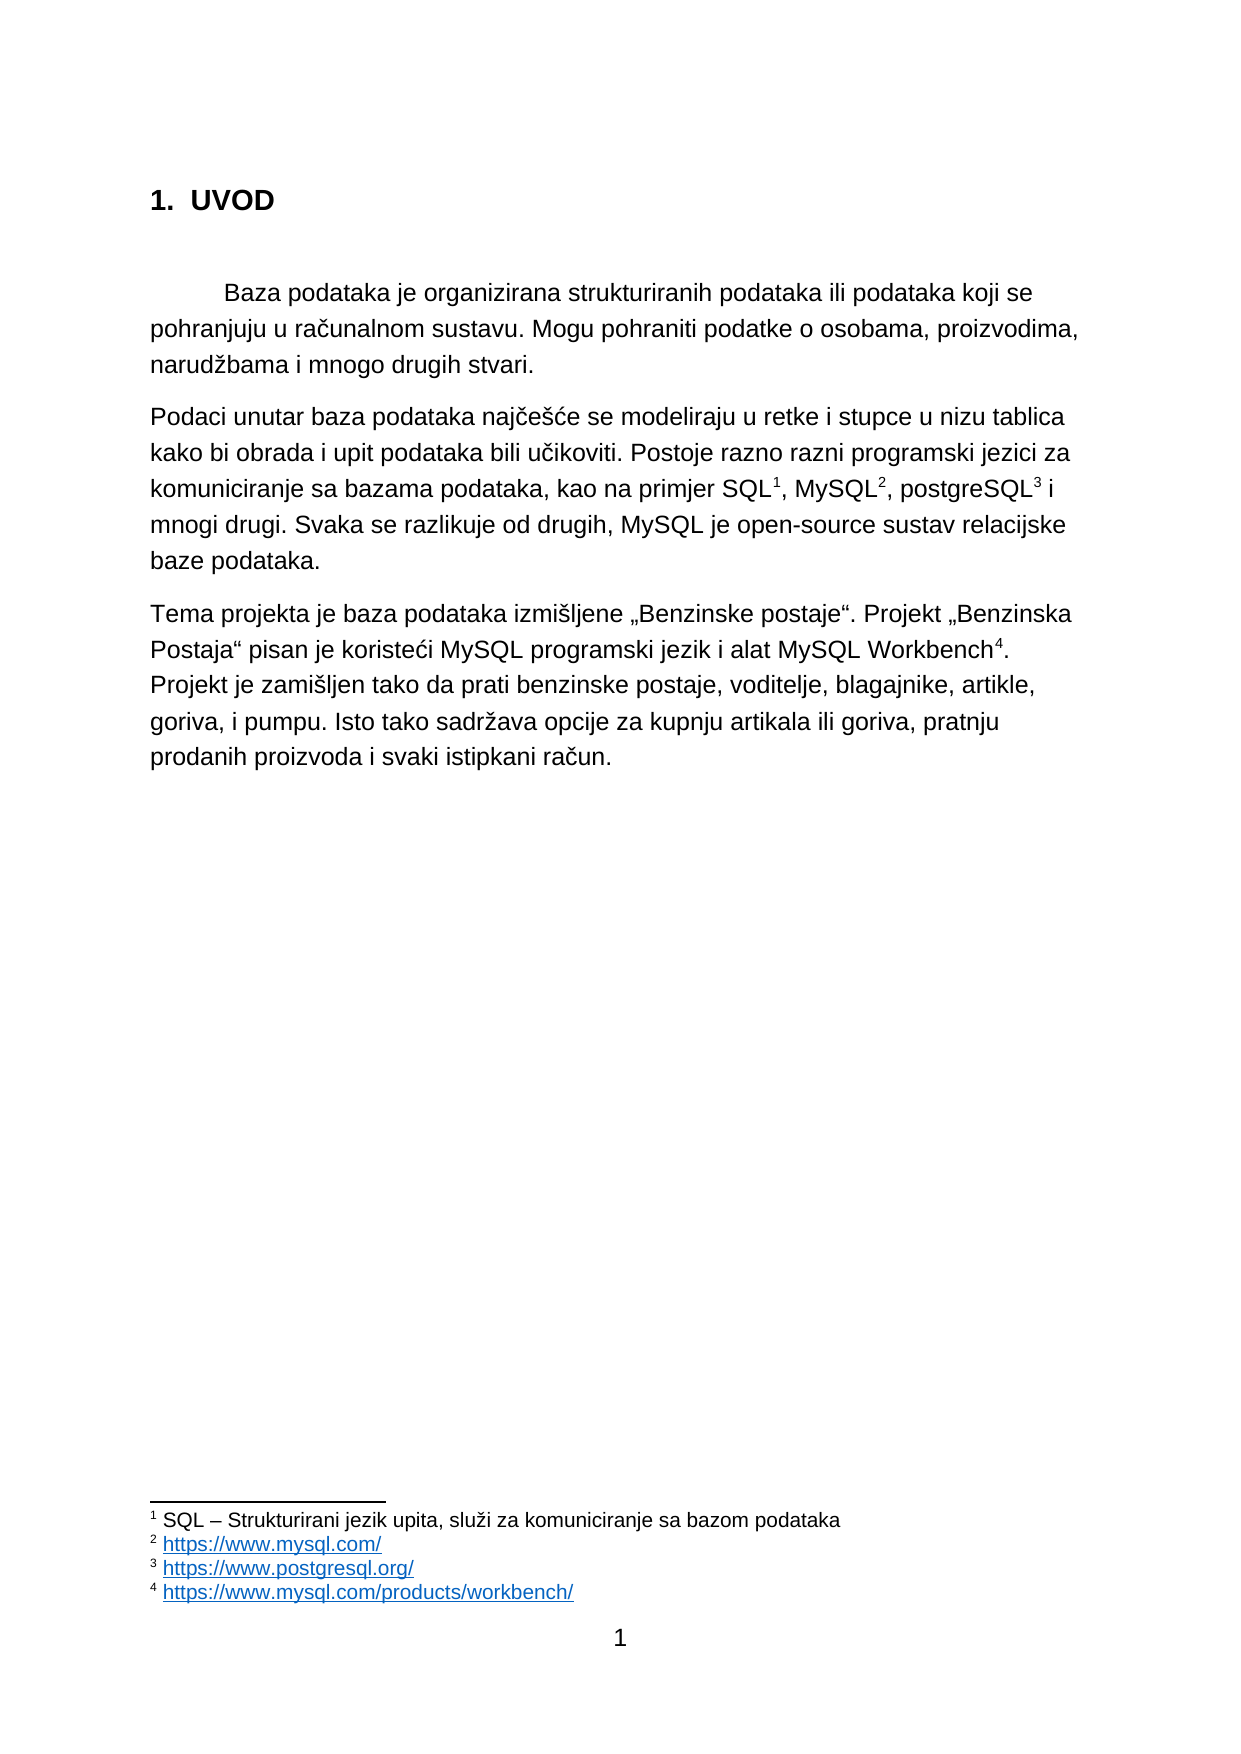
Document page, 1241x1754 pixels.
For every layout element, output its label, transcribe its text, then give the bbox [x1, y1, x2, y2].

text Podaci unutar baza podataka najčešće se modeliraju u retke i stupce u nizu tablica kako bi obrada i upit podataka bili učikoviti. Postoje razno razni programski jezici za komuniciranje sa bazama podataka, kao na primjer SQL, MySQL, postgreSQL i mnogi drugi. Svaka se razlikuje od drugih, MySQL je open-source sustav relacijske baze podataka. [150, 402, 1090, 575]
text Tema projekta je baza podataka izmišljene „Benzinske postaje“. Projekt „Benzinska Postaja“ pisan je koristeći MySQL programski jezik i alat MySQL Workbench. Projekt je zamišljen tako da prati benzinske postaje, voditelje, blagajnike, artikle, goriva, i pumpu. Isto tako sadržava opcije za kupnju artikala ili goriva, pratnju prodanih proizvoda i svaki istipkani račun. [150, 599, 1090, 771]
subtitle 1. UVOD [150, 183, 1090, 217]
text Baza podataka je organizirana strukturiranih podataka ili podataka koji se pohranjuju u računalnom sustavu. Mogu pohraniti podatke o osobama, proizvodima, narudžbama i mnogo drugih stvari. [150, 278, 1090, 378]
